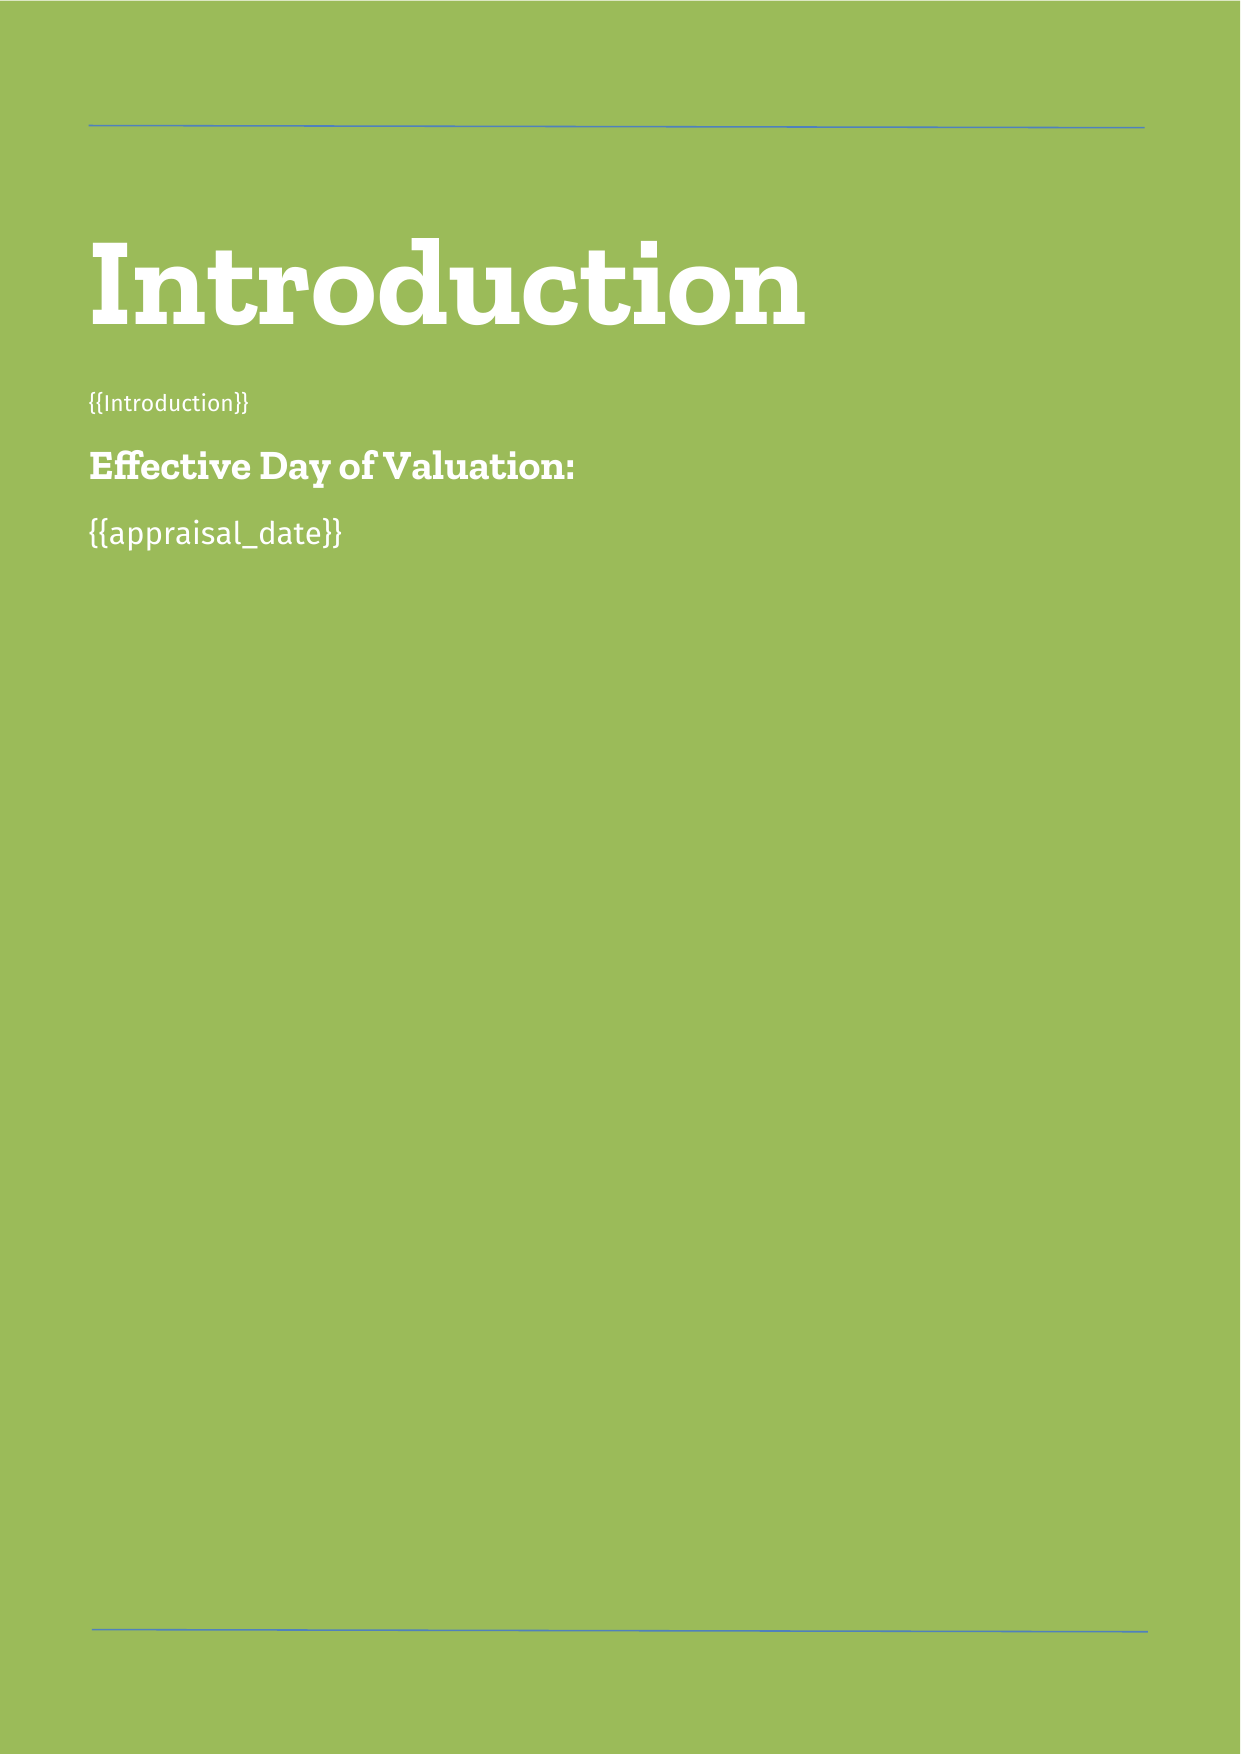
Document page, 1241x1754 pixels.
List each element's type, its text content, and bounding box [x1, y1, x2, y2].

text {{appraisal_date}} [89, 515, 1152, 552]
text Effective Day of Valuation: [89, 440, 1152, 490]
subtitle Introduction [89, 207, 1152, 357]
text {{Introduction}} [89, 389, 1152, 417]
